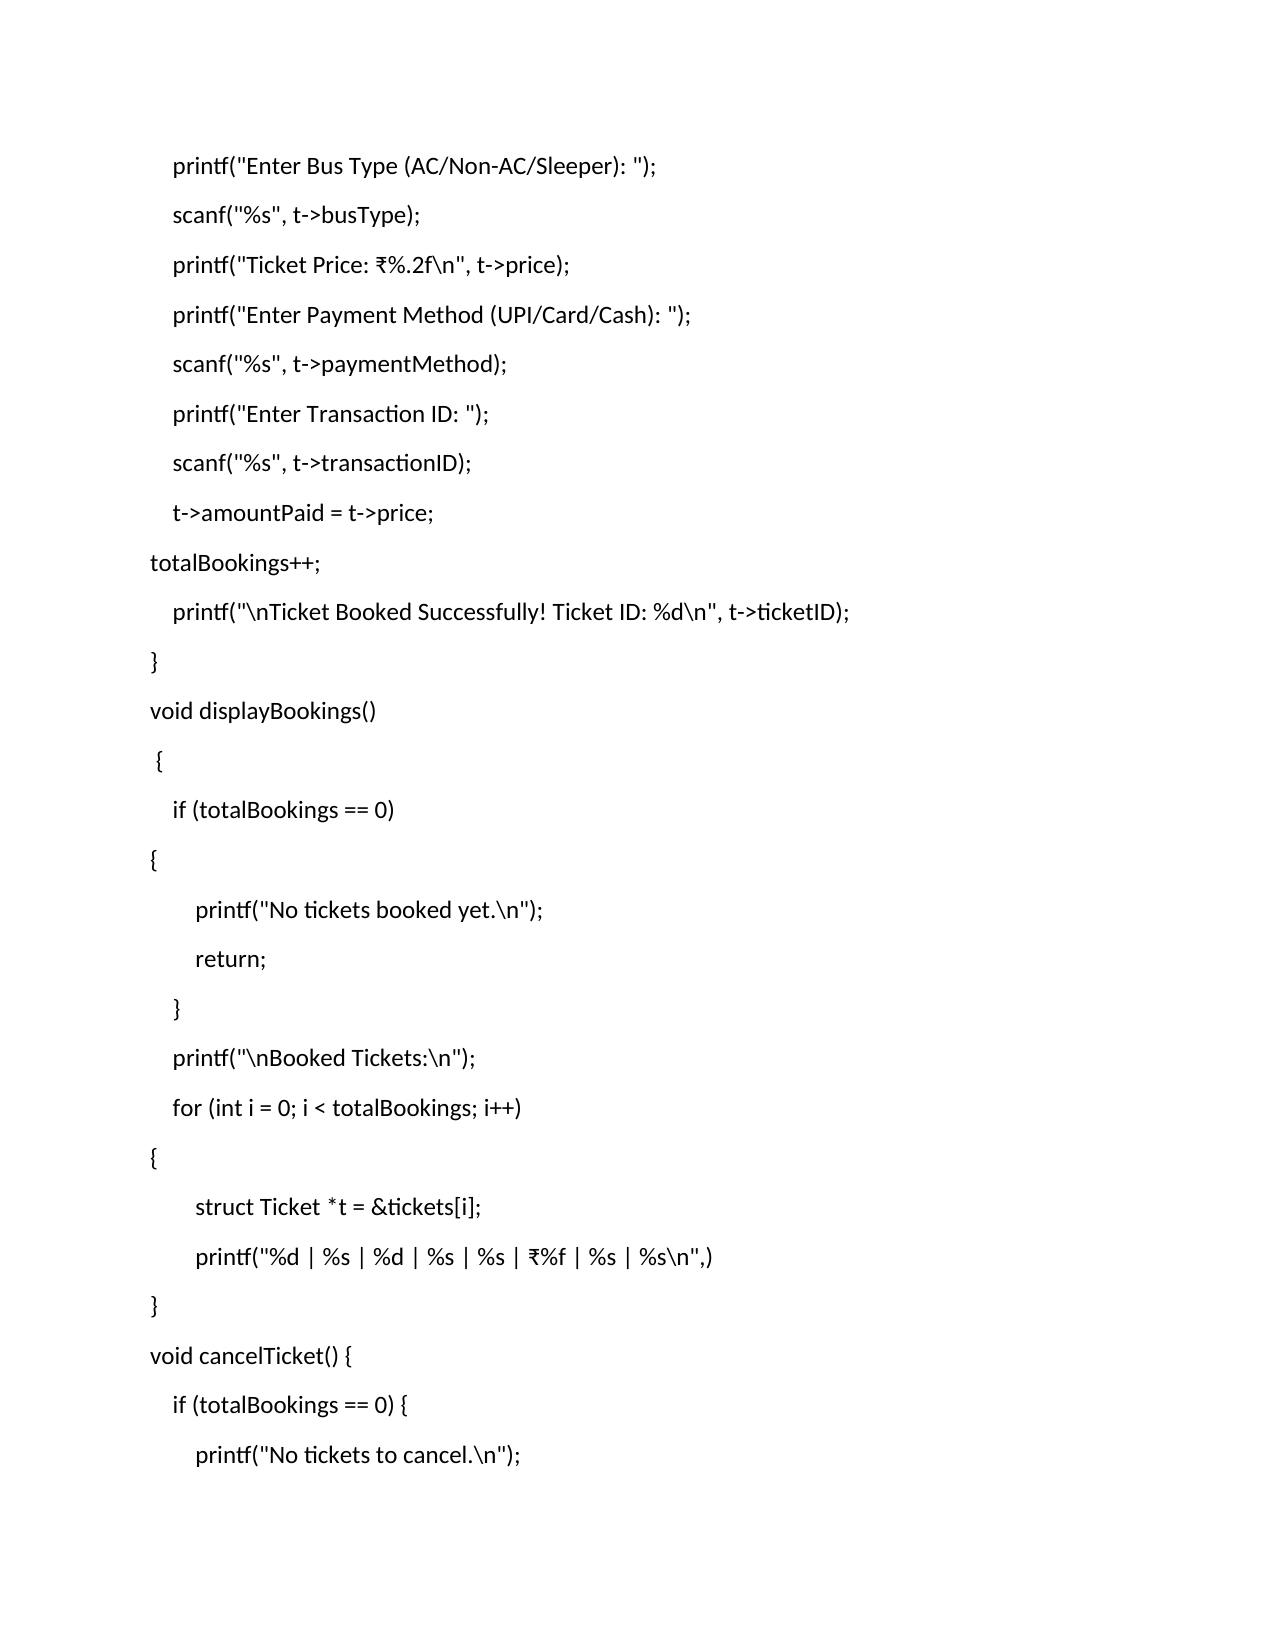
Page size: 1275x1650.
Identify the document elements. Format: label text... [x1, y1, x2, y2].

text void displayBookings() [150, 695, 1125, 726]
text printf("No tickets booked yet.\n"); [150, 894, 1125, 924]
text struct Ticket *t = &tickets[i]; [150, 1191, 1125, 1222]
text } [150, 993, 1125, 1023]
text printf("Enter Transaction ID: "); [150, 398, 1125, 428]
text printf("Enter Payment Method (UPI/Card/Cash): "); [150, 299, 1125, 329]
text printf("%d | %s | %d | %s | %s | ₹%f | %s | %s\n",) [150, 1241, 1125, 1271]
text printf("Ticket Price: ₹%.2f\n", t->price); [150, 249, 1125, 280]
text scanf("%s", t->busType); [150, 199, 1125, 230]
text } [150, 1290, 1125, 1321]
text totalBookings++; [150, 547, 1125, 577]
text if (totalBookings == 0) [150, 794, 1125, 825]
text printf("\nBooked Tickets:\n"); [150, 1042, 1125, 1073]
text return; [150, 943, 1125, 974]
text { [150, 1142, 1125, 1172]
text { [150, 844, 1125, 875]
text } [150, 646, 1125, 676]
text for (int i = 0; i < totalBookings; i++) [150, 1092, 1125, 1123]
text printf("\nTicket Booked Successfully! Ticket ID: %d\n", t->ticketID); [150, 596, 1125, 627]
text t->amountPaid = t->price; [150, 497, 1125, 528]
text printf("Enter Bus Type (AC/Non-AC/Sleeper): "); [150, 150, 1125, 181]
text scanf("%s", t->transactionID); [150, 447, 1125, 478]
text void cancelTicket() { [150, 1340, 1125, 1371]
text { [150, 745, 1125, 776]
text printf("No tickets to cancel.\n"); [150, 1439, 1125, 1470]
text scanf("%s", t->paymentMethod); [150, 348, 1125, 379]
text if (totalBookings == 0) { [150, 1389, 1125, 1420]
